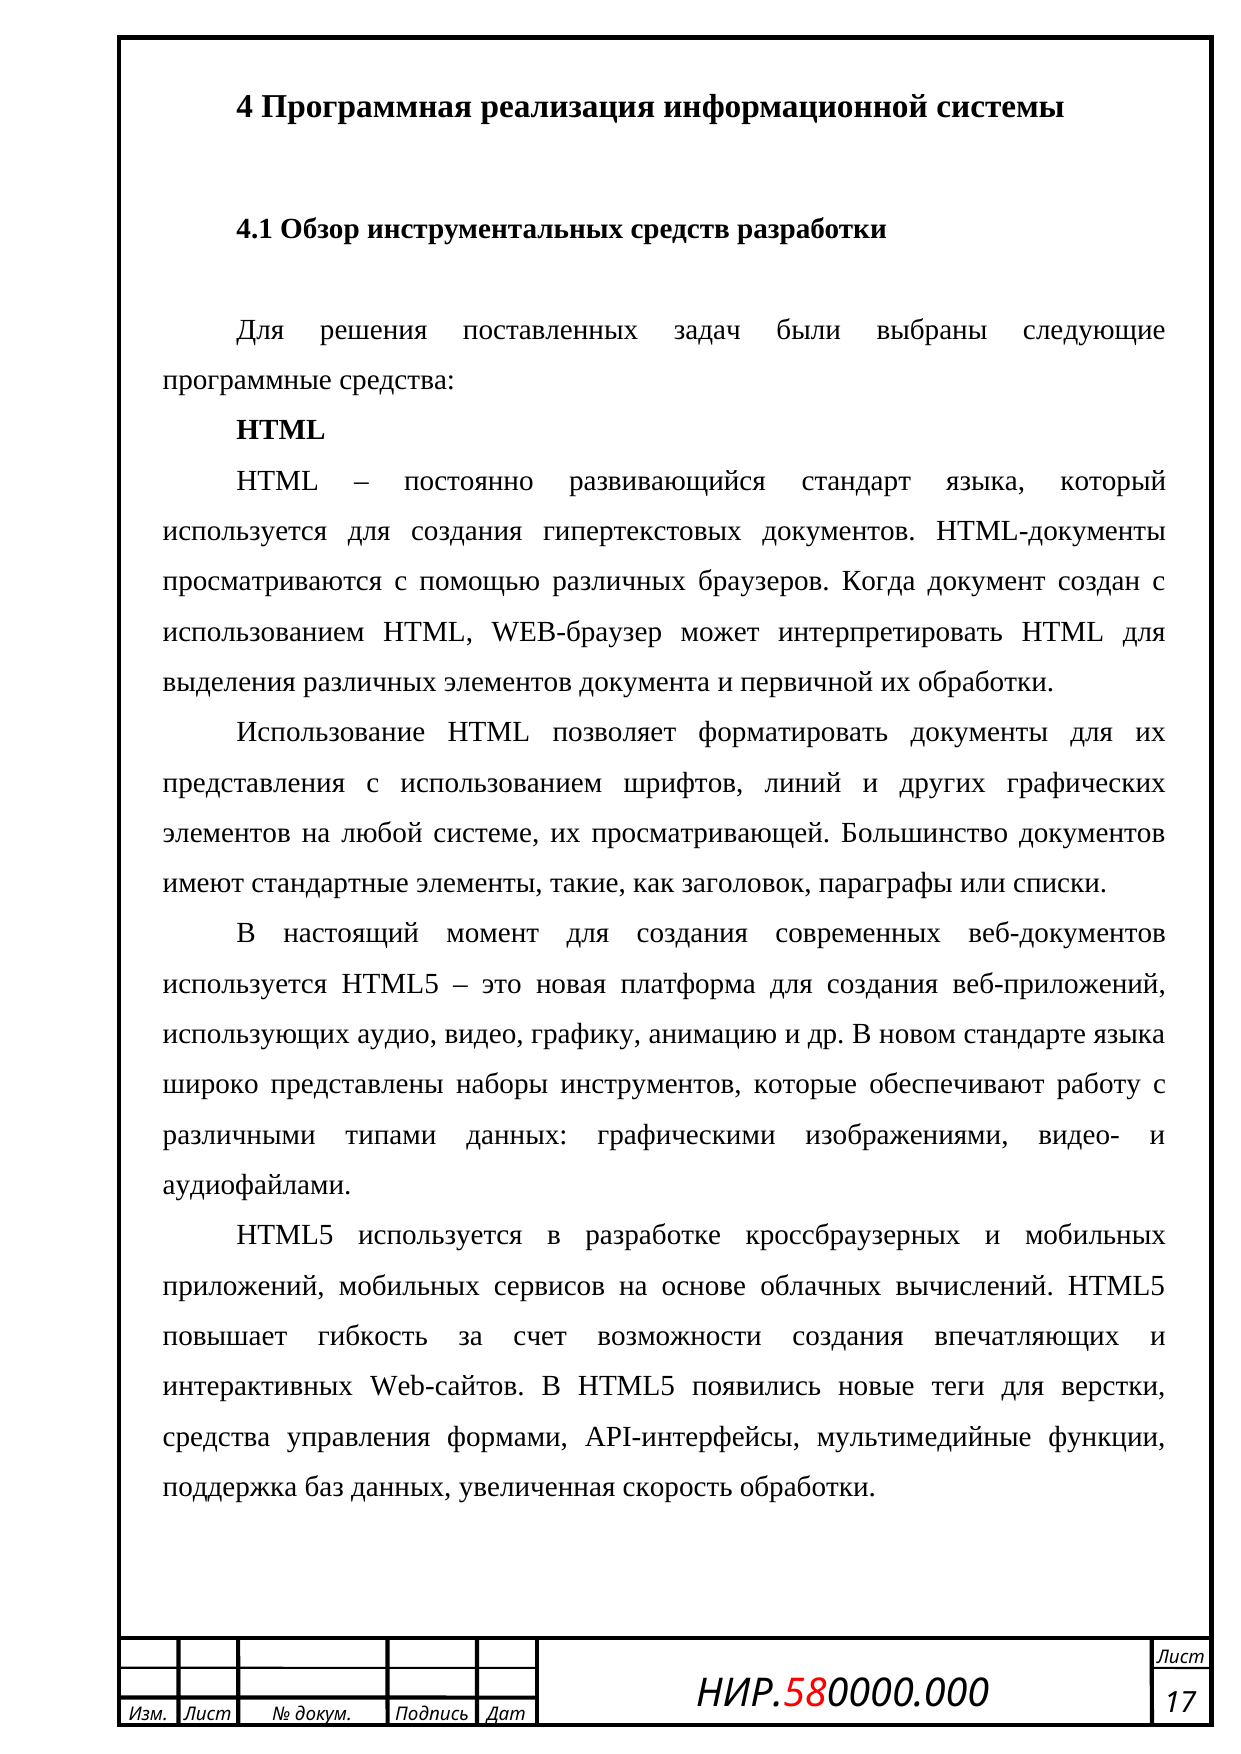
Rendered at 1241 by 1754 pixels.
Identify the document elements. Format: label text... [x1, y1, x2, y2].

text Использование HTML позволяет форматировать документы для их представления с использованием шрифтов, линий и других графических элементов на любой системе, их просматривающей. Большинство документов имеют стандартные элементы, такие, как заголовок, параграфы или списки. [162, 714, 1166, 899]
text HTML5 используется в разработке кроссбраузерных и мобильных приложений, мобильных сервисов на основе облачных вычислений. HTML5 повышает гибкость за счет возможности создания впечатляющих и интерактивных Web-сайтов. В HTML5 появились новые теги для верстки, средства управления формами, API-интерфейсы, мультимедийные функции, поддержка баз данных, увеличенная скорость обработки. [162, 1217, 1166, 1503]
subtitle 4 Программная реализация информационной системы [162, 87, 1166, 125]
subtitle 4.1 Обзор инструментальных средств разработки [162, 211, 1166, 245]
text Для решения поставленных задач были выбраны следующие программные средства: [162, 312, 1166, 396]
text HTML [162, 412, 1166, 446]
text В настоящий момент для создания современных веб-документов используется HTML5 – это новая платформа для создания веб-приложений, использующих аудио, видео, графику, анимацию и др. В новом стандарте языка широко представлены наборы инструментов, которые обеспечивают работу с различными типами данных: графическими изображениями, видео- и аудиофайлами. [162, 1093, 1166, 1201]
text HTML – постоянно развивающийся стандарт языка, который используется для создания гипертекстовых документов. HTML-документы просматриваются с помощью различных браузеров. Когда документ создан с использованием HTML, WEB-браузер может интерпретировать HTML для выделения различных элементов документа и первичной их обработки. [162, 463, 1166, 698]
text В настоящий момент для создания современных веб-документов используется HTML5 – это новая платформа для создания веб-приложений, использующих аудио, видео, графику, анимацию и др. В новом стандарте языка широко представлены наборы инструментов, которые обеспечивают работу с различными типами данных: графическими изображениями, видео- и аудиофайлами. [162, 916, 1166, 1092]
